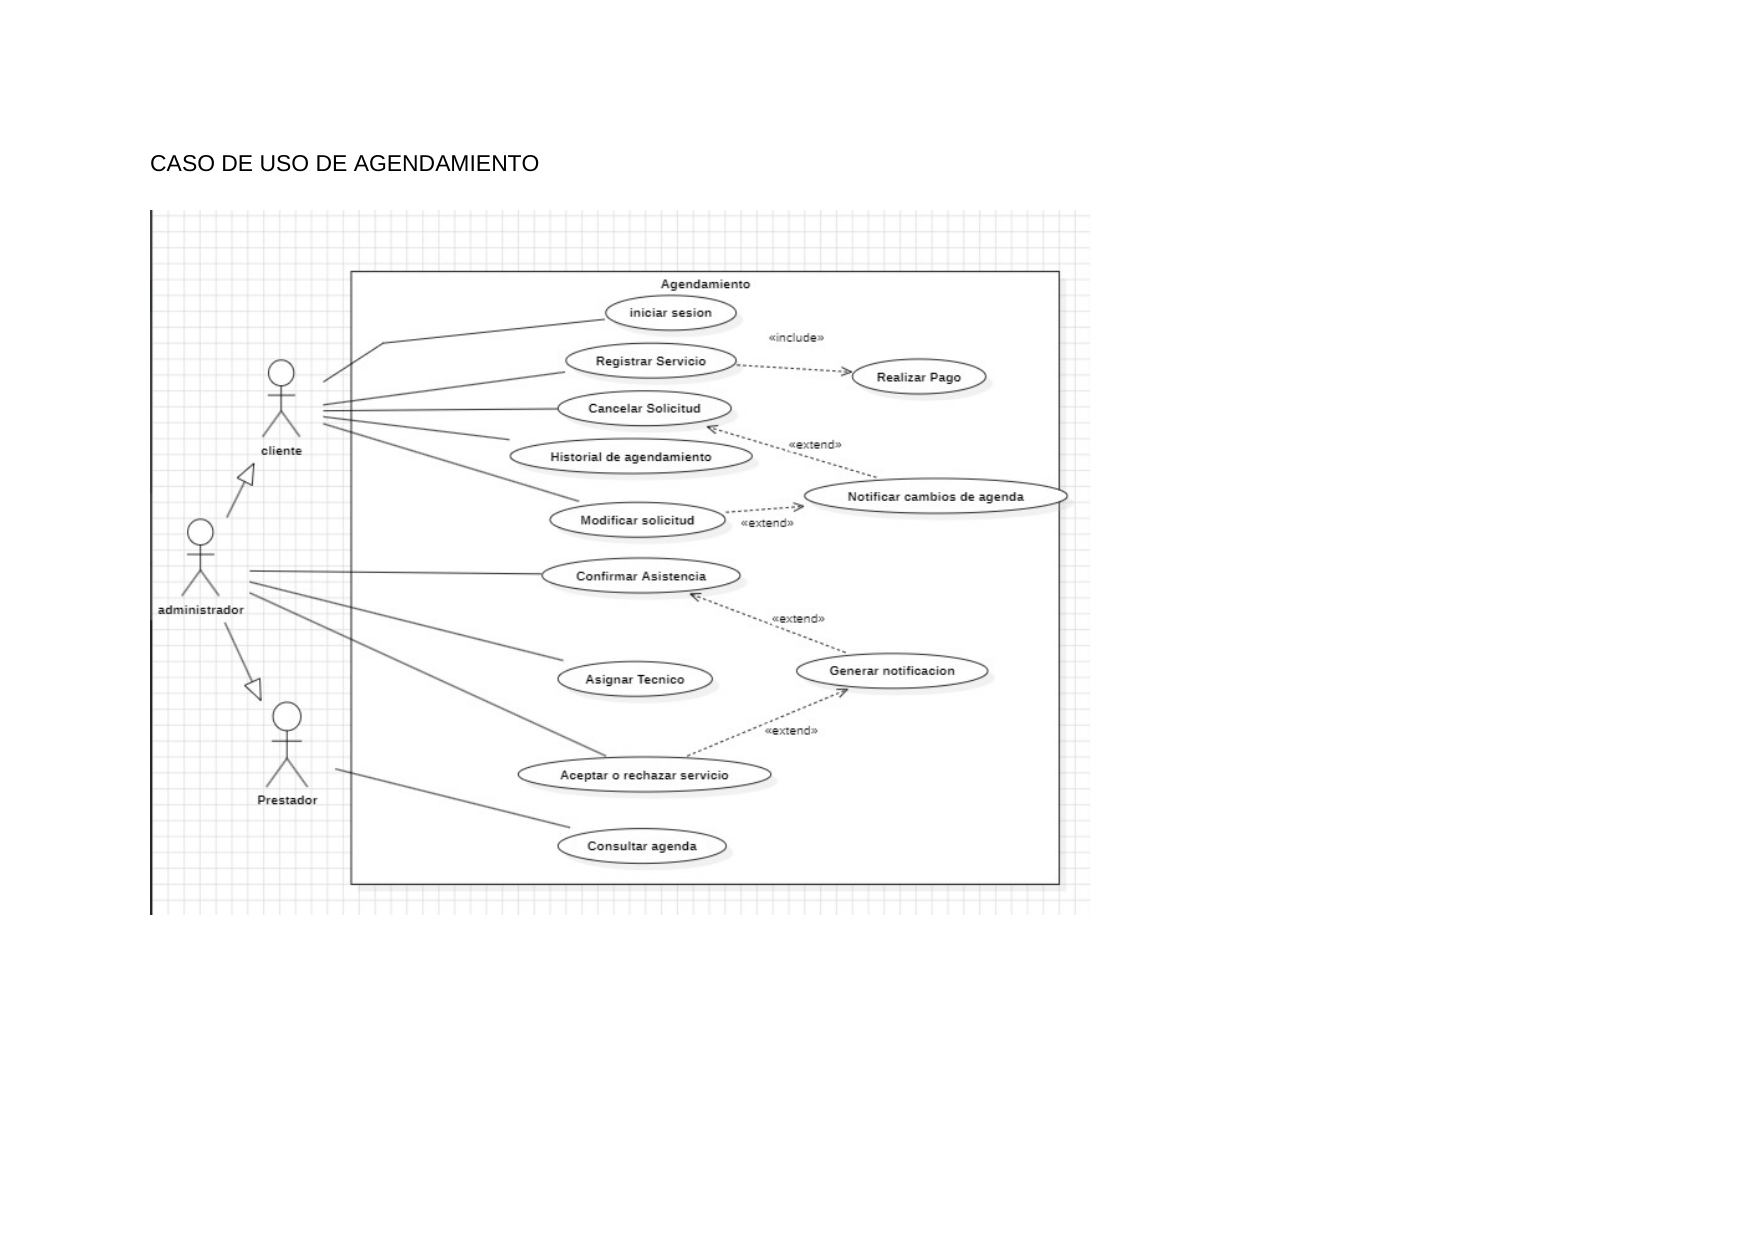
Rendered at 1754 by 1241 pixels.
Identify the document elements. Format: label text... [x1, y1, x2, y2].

picture [150, 210, 1091, 915]
text CASO DE USO DE AGENDAMIENTO [150, 150, 1604, 176]
